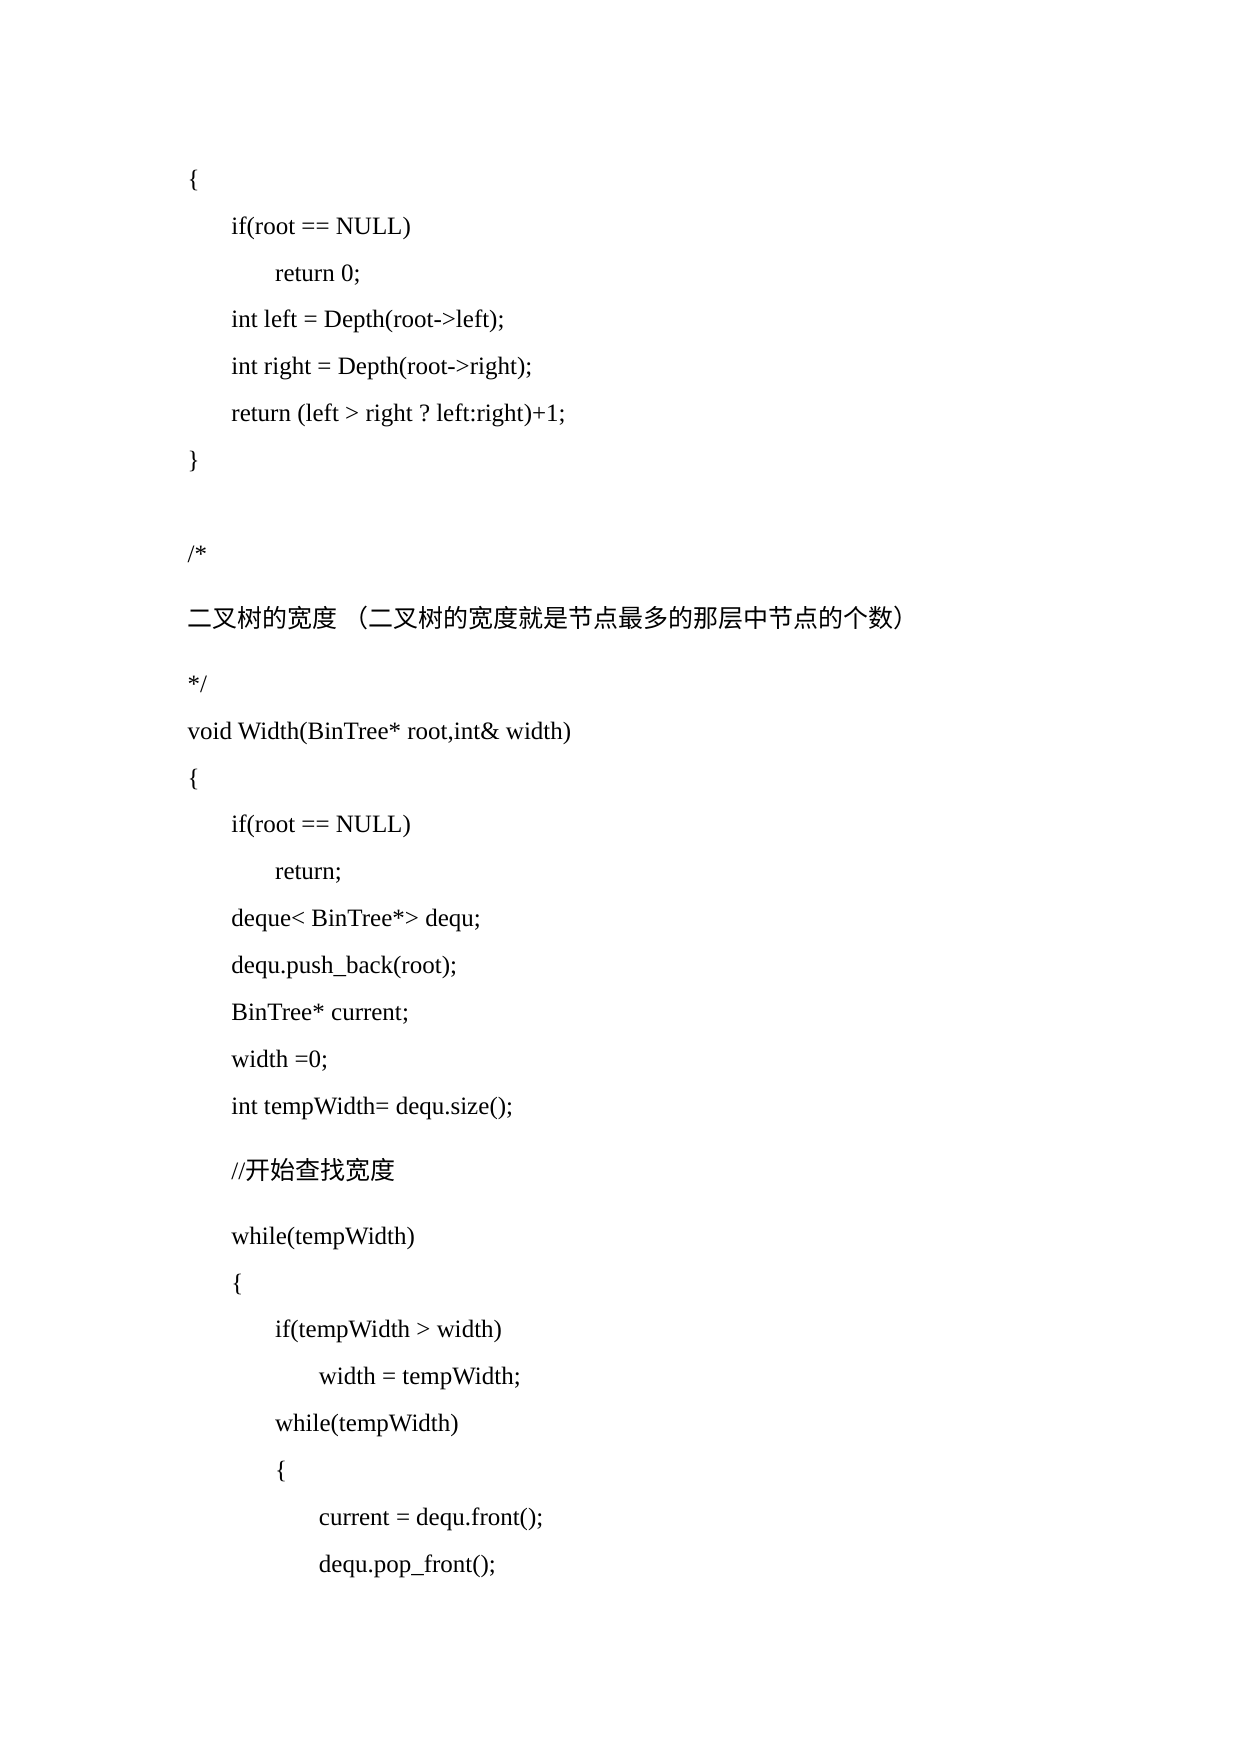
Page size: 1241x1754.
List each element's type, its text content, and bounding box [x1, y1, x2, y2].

text //开始查找宽度 [187, 1136, 1053, 1201]
text dequ.pop_front(); [187, 1547, 1053, 1579]
text { [187, 1266, 1053, 1298]
text width =0; [187, 1042, 1053, 1074]
text { [187, 761, 1053, 793]
text width = tempWidth; [187, 1359, 1053, 1392]
text /* [187, 537, 1053, 569]
text return 0; [187, 256, 1053, 288]
text BinTree* current; [187, 995, 1053, 1028]
text */ [187, 667, 1053, 699]
text int left = Depth(root->left); [187, 303, 1053, 335]
text } [187, 443, 1053, 476]
text deque< BinTree*> dequ; [187, 901, 1053, 934]
text while(tempWidth) [187, 1406, 1053, 1439]
text if(root == NULL) [187, 808, 1053, 840]
text 二叉树的宽度 （二叉树的宽度就是节点最多的那层中节点的个数） [187, 584, 1053, 649]
text void Width(BinTree* root,int& width) [187, 714, 1053, 746]
text return (left > right ? left:right)+1; [187, 396, 1053, 429]
text current = dequ.front(); [187, 1500, 1053, 1533]
text if(tempWidth > width) [187, 1313, 1053, 1345]
text { [187, 1453, 1053, 1486]
text int tempWidth= dequ.size(); [187, 1089, 1053, 1121]
text int right = Depth(root->right); [187, 349, 1053, 382]
text while(tempWidth) [187, 1219, 1053, 1251]
text { [187, 162, 1053, 194]
text return; [187, 854, 1053, 887]
text dequ.push_back(root); [187, 948, 1053, 981]
text if(root == NULL) [187, 209, 1053, 241]
